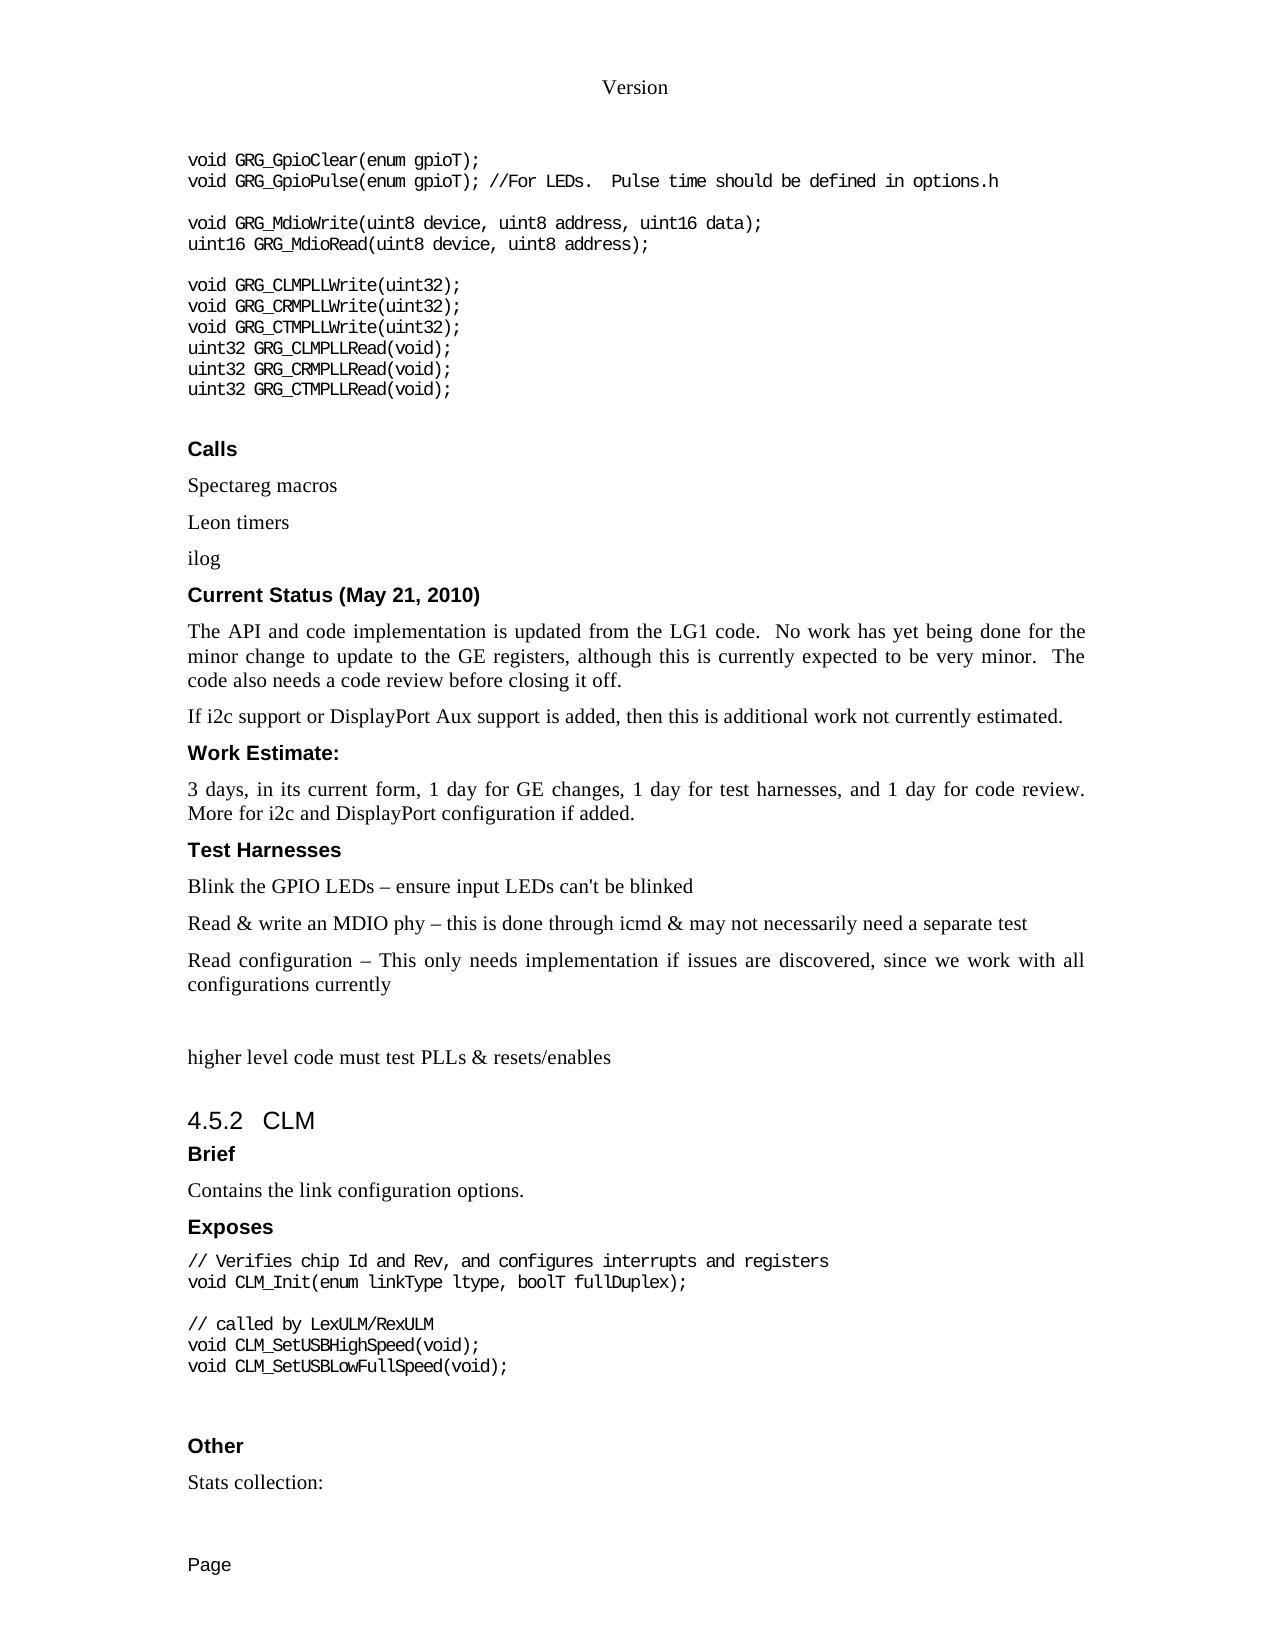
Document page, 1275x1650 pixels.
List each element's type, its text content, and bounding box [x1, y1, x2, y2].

text void CLM_SetUSBLowFullSpeed(void); [187, 1355, 1087, 1376]
text Read configuration – This only needs implementation if issues are discovered, since we work with all configurations currently [187, 947, 1087, 996]
text Blink the GPIO LEDs – ensure input LEDs can't be blinked [187, 874, 1087, 898]
text Leon timers [187, 510, 1087, 534]
text // Verifies chip Id and Rev, and configures interrupts and registers [187, 1251, 1087, 1272]
subtitle Calls [187, 437, 1087, 461]
text uint16 GRG_MdioRead(uint8 device, uint8 address); [187, 233, 1087, 254]
text uint32 GRG_CTMPLLRead(void); [187, 379, 1087, 400]
text Spectareg macros [187, 473, 1087, 497]
subtitle CLM [187, 1106, 1087, 1135]
text 3 days, in its current form, 1 day for GE changes, 1 day for test harnesses, and 1 day for code review. More for i2c and DisplayPort configuration if added. [187, 777, 1087, 825]
text uint32 GRG_CLMPLLRead(void); [187, 337, 1087, 358]
text ilog [187, 546, 1087, 570]
subtitle Work Estimate: [187, 741, 1087, 765]
text uint32 GRG_CRMPLLRead(void); [187, 358, 1087, 379]
text void CLM_Init(enum linkType ltype, boolT fullDuplex); [187, 1272, 1087, 1293]
text Read & write an MDIO phy – this is done through icmd & may not necessarily need a separate test [187, 911, 1087, 935]
text void GRG_GpioClear(enum gpioT); [187, 150, 1087, 171]
text If i2c support or DisplayPort Aux support is added, then this is additional work not currently estimated. [187, 704, 1087, 728]
text Contains the link configuration options. [187, 1178, 1087, 1202]
text void GRG_CRMPLLWrite(uint32); [187, 296, 1087, 317]
text The API and code implementation is updated from the LG1 code. No work has yet being done for the minor change to update to the GE registers, although this is currently expected to be very minor. The code also needs a code review before closing it off. [187, 619, 1087, 692]
subtitle Exposes [187, 1215, 1087, 1239]
text void GRG_CTMPLLWrite(uint32); [187, 317, 1087, 337]
subtitle Brief [187, 1142, 1087, 1166]
text Stats collection: [187, 1470, 1087, 1494]
text void GRG_GpioPulse(enum gpioT); //For LEDs. Pulse time should be defined in options.h [187, 171, 1087, 192]
text // called by LexULM/RexULM [187, 1314, 1087, 1334]
text void GRG_MdioWrite(uint8 device, uint8 address, uint16 data); [187, 212, 1087, 233]
text higher level code must test PLLs & resets/enables [187, 1045, 1087, 1069]
subtitle Other [187, 1434, 1087, 1458]
subtitle Current Status (May 21, 2010) [187, 583, 1087, 607]
subtitle Test Harnesses [187, 838, 1087, 862]
text void CLM_SetUSBHighSpeed(void); [187, 1334, 1087, 1355]
text void GRG_CLMPLLWrite(uint32); [187, 275, 1087, 296]
